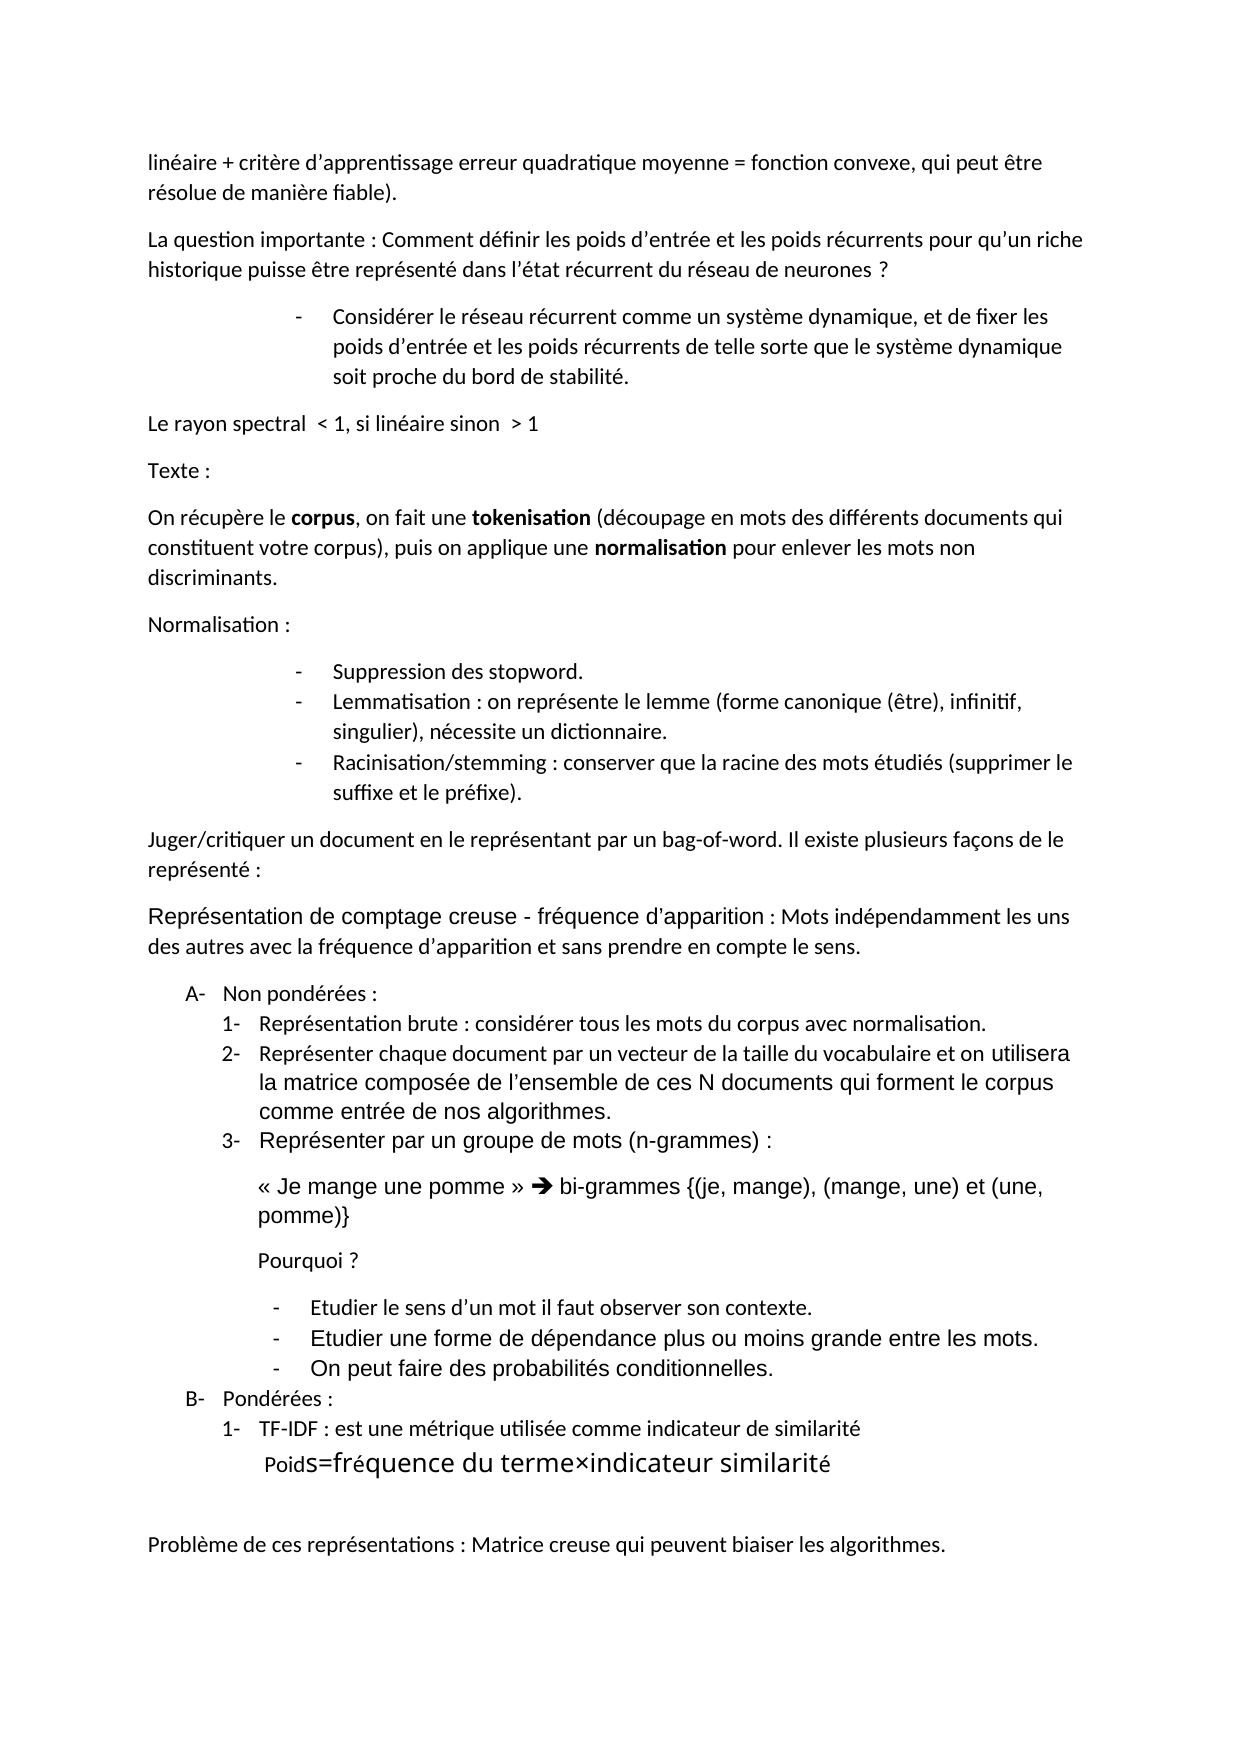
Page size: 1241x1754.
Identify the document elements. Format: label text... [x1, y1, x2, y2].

text La question importante : Comment définir les poids d’entrée et les poids récurrents pour qu’un riche historique puisse être représenté dans l’état récurrent du réseau de neurones ? [148, 225, 1093, 283]
text Normalisation : [148, 610, 1093, 638]
list Lemmatisation : on représente le lemme (forme canonique (être), infinitif, singulier), nécessite un dictionnaire. [295, 687, 1093, 745]
text On récupère le corpus, on fait une tokenisation (découpage en mots des différents documents qui constituent votre corpus), puis on applique une normalisation pour enlever les mots non discriminants. [148, 503, 1093, 591]
text Texte : [148, 456, 1093, 484]
list Représenter chaque document par un vecteur de la taille du vocabulaire et on utilisera la matrice composée de l’ensemble de ces N documents qui forment le corpus comme entrée de nos algorithmes. [221, 1039, 1093, 1124]
list Représentation brute : considérer tous les mots du corpus avec normalisation. [221, 1009, 1093, 1037]
text Pourquoi ? [258, 1247, 1093, 1275]
list Etudier le sens d’un mot il faut observer son contexte. [273, 1293, 1093, 1322]
list Etudier une forme de dépendance plus ou moins grande entre les mots. [273, 1324, 1093, 1352]
text Représentation de comptage creuse - fréquence d’apparition : Mots indépendamment les uns des autres avec la fréquence d’apparition et sans prendre en compte le sens. [148, 902, 1093, 960]
list Pondérées : [185, 1384, 1093, 1412]
text Problème de ces représentations : Matrice creuse qui peuvent biaiser les algorithmes. [148, 1530, 1093, 1558]
text Juger/critiquer un document en le représentant par un bag-of-word. Il existe plusieurs façons de le représenté : [148, 825, 1093, 883]
list Non pondérées : [185, 979, 1093, 1007]
text Le rayon spectral < 1, si linéaire sinon > 1 [148, 409, 1093, 437]
list Suppression des stopword. [295, 657, 1093, 685]
list Poids=fréquence du terme×indicateur similarité [259, 1444, 1093, 1480]
text « Je mange une pomme » bi-grammes {(je, mange), (mange, une) et (une, pomme)} [258, 1173, 1093, 1228]
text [148, 148, 1093, 206]
list Considérer le réseau récurrent comme un système dynamique, et de fixer les poids d’entrée et les poids récurrents de telle sorte que le système dynamique soit proche du bord de stabilité. [295, 302, 1093, 390]
list Racinisation/stemming : conserver que la racine des mots étudiés (supprimer le suffixe et le préfixe). [295, 748, 1093, 806]
list Représenter par un groupe de mots (n-grammes) : [221, 1126, 1093, 1154]
list TF-IDF : est une métrique utilisée comme indicateur de similarité [221, 1414, 1093, 1442]
list On peut faire des probabilités conditionnelles. [273, 1354, 1093, 1382]
